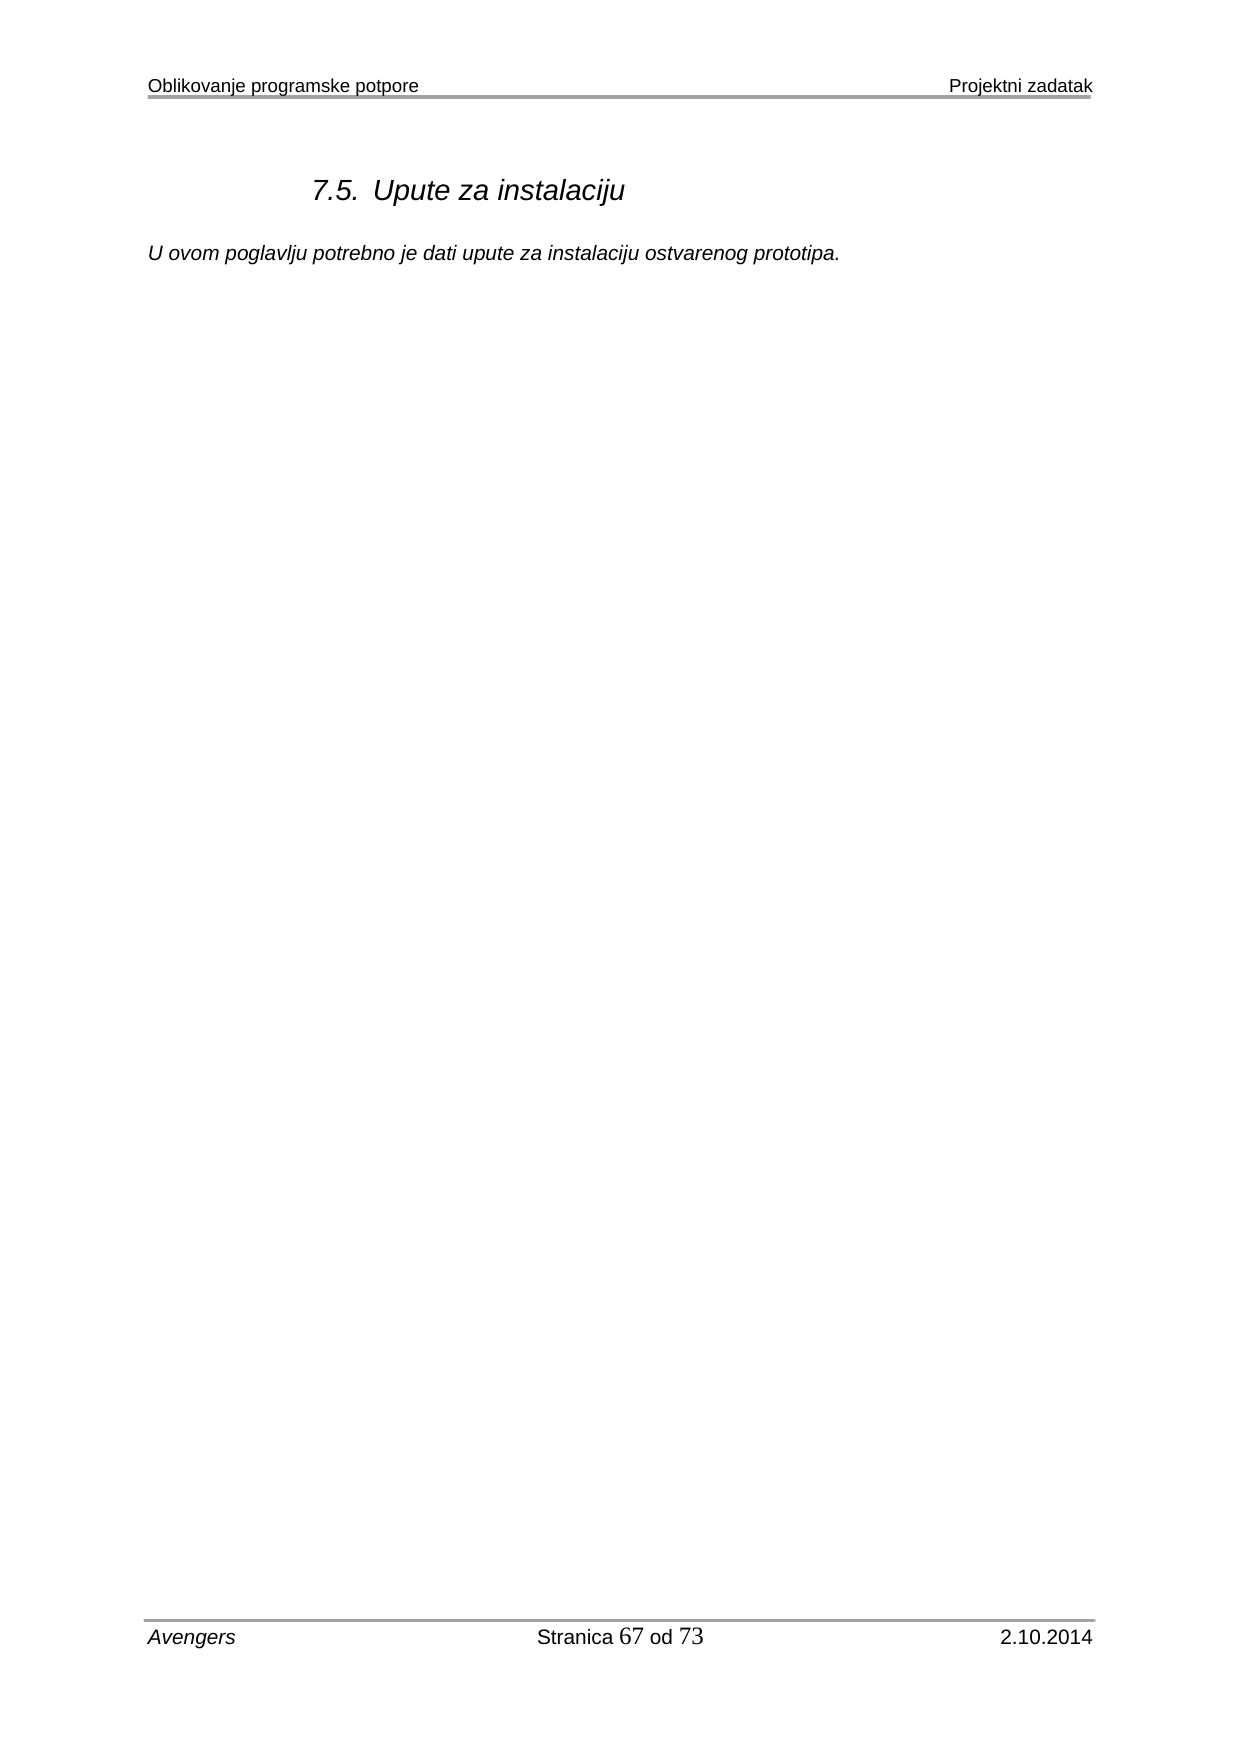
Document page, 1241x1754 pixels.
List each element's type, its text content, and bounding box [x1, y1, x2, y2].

text U ovom poglavlju potrebno je dati upute za instalaciju ostvarenog prototipa. [148, 241, 1092, 265]
picture [147, 95, 1092, 99]
subtitle Upute za instalaciju [252, 173, 1092, 206]
